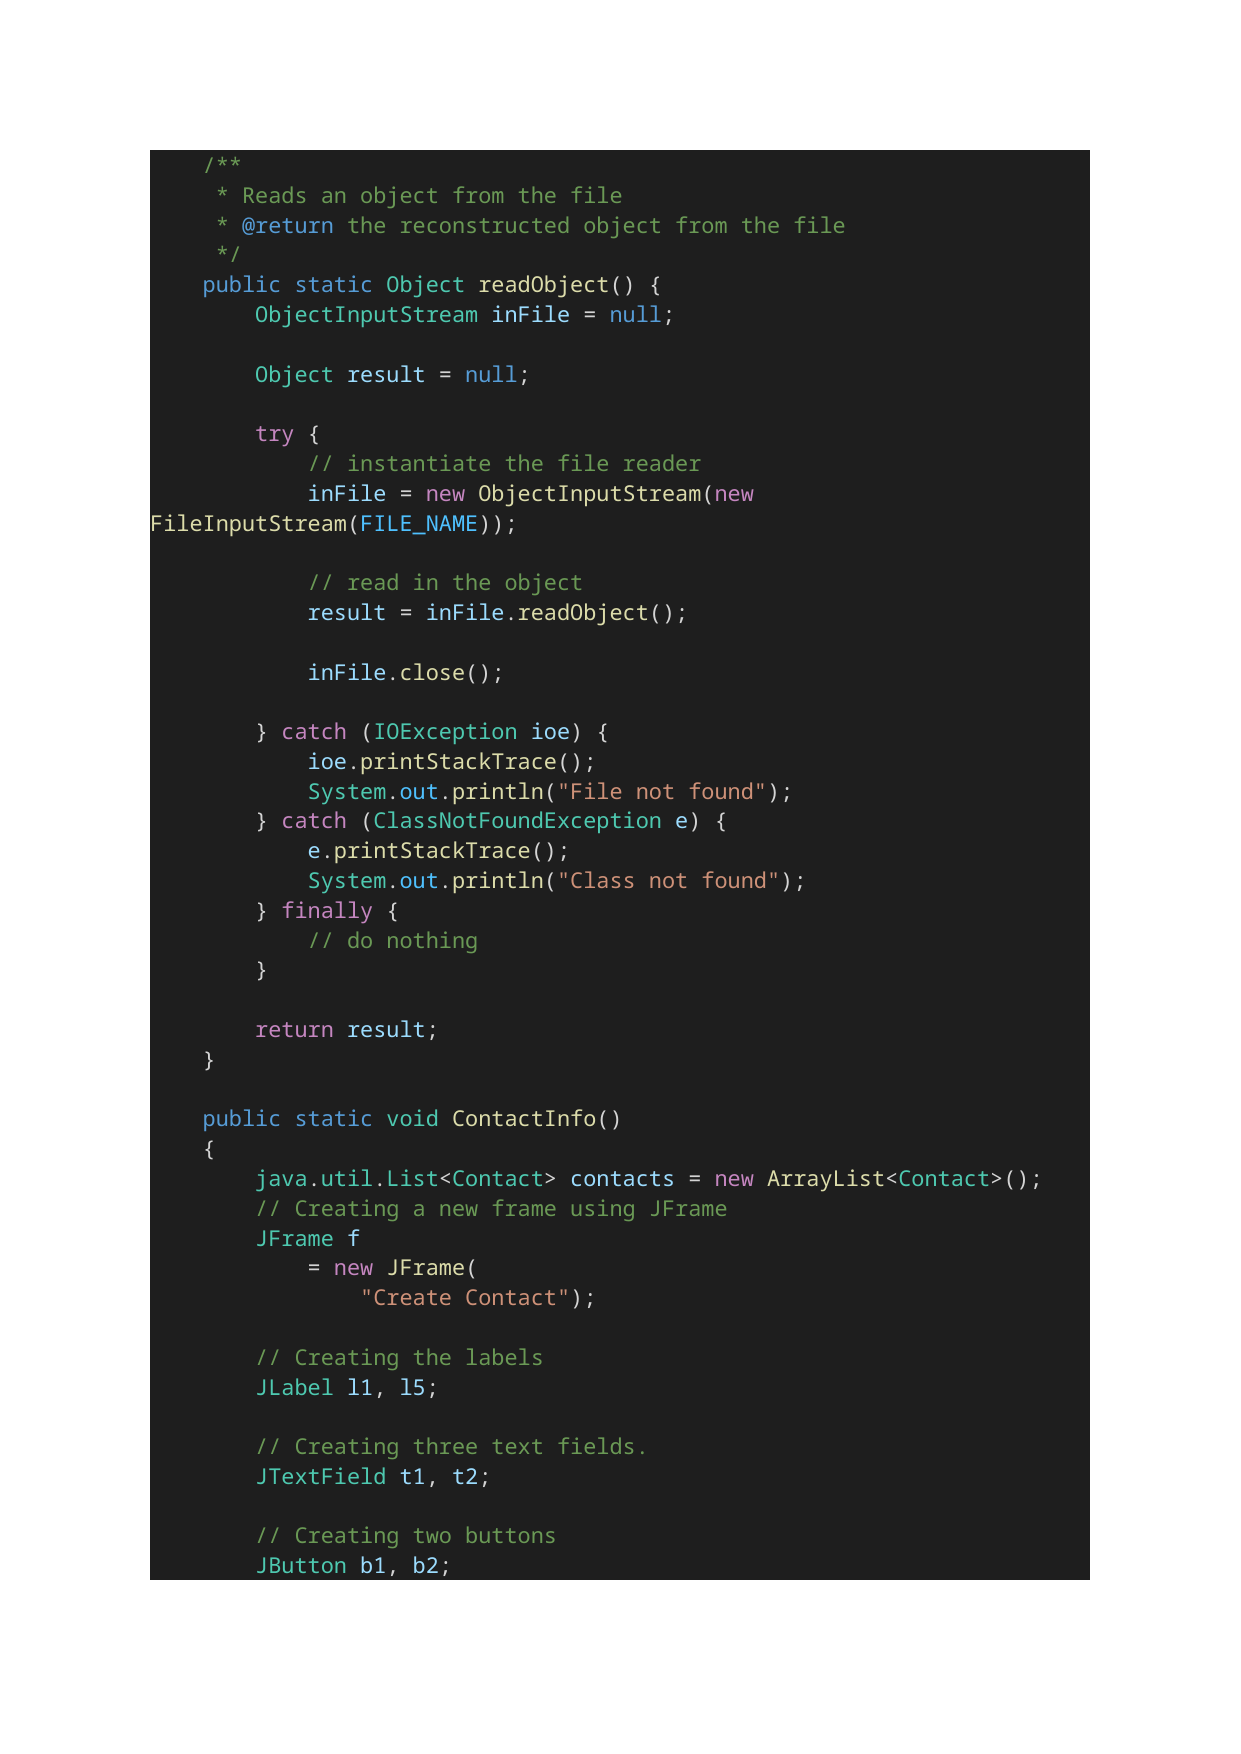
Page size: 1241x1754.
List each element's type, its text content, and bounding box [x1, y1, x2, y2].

text "Create Contact"); [150, 1282, 1090, 1312]
text // Creating three text fields. [150, 1431, 1090, 1461]
text JFrame f [150, 1222, 1090, 1252]
text } finally { [150, 895, 1090, 924]
text // do nothing [150, 924, 1090, 954]
text /** [150, 150, 1090, 180]
text try { [150, 418, 1090, 448]
text ioe.printStackTrace(); [150, 746, 1090, 776]
text public static Object readObject() { [150, 269, 1090, 299]
text result = inFile.readObject(); [150, 597, 1090, 627]
text // Creating a new frame using JFrame [150, 1193, 1090, 1222]
text } catch (IOException ioe) { [150, 716, 1090, 746]
text * @return the reconstructed object from the file [150, 209, 1090, 239]
text */ [150, 239, 1090, 269]
text System.out.println("File not found"); [150, 776, 1090, 805]
text { [150, 1133, 1090, 1163]
text // Creating two buttons [150, 1520, 1090, 1550]
text } [150, 954, 1090, 984]
text java.util.List<Contact> contacts = new ArrayList<Contact>(); [150, 1163, 1090, 1193]
text // read in the object [150, 567, 1090, 597]
text inFile.close(); [150, 656, 1090, 686]
text e.printStackTrace(); [150, 835, 1090, 865]
text inFile = new ObjectInputStream(new FileInputStream(FILE_NAME)); [150, 478, 1090, 537]
text JButton b1, b2; [150, 1550, 1090, 1580]
text JTextField t1, t2; [150, 1461, 1090, 1491]
text } catch (ClassNotFoundException e) { [150, 805, 1090, 835]
text // instantiate the file reader [150, 448, 1090, 478]
text = new JFrame( [150, 1252, 1090, 1282]
text Object result = null; [150, 358, 1090, 388]
text ObjectInputStream inFile = null; [150, 299, 1090, 329]
text return result; [150, 1014, 1090, 1044]
text public static void ContactInfo() [150, 1103, 1090, 1133]
text // Creating the labels [150, 1342, 1090, 1371]
text * Reads an object from the file [150, 180, 1090, 209]
text System.out.println("Class not found"); [150, 865, 1090, 895]
text } [150, 1044, 1090, 1073]
text JLabel l1, l5; [150, 1371, 1090, 1401]
